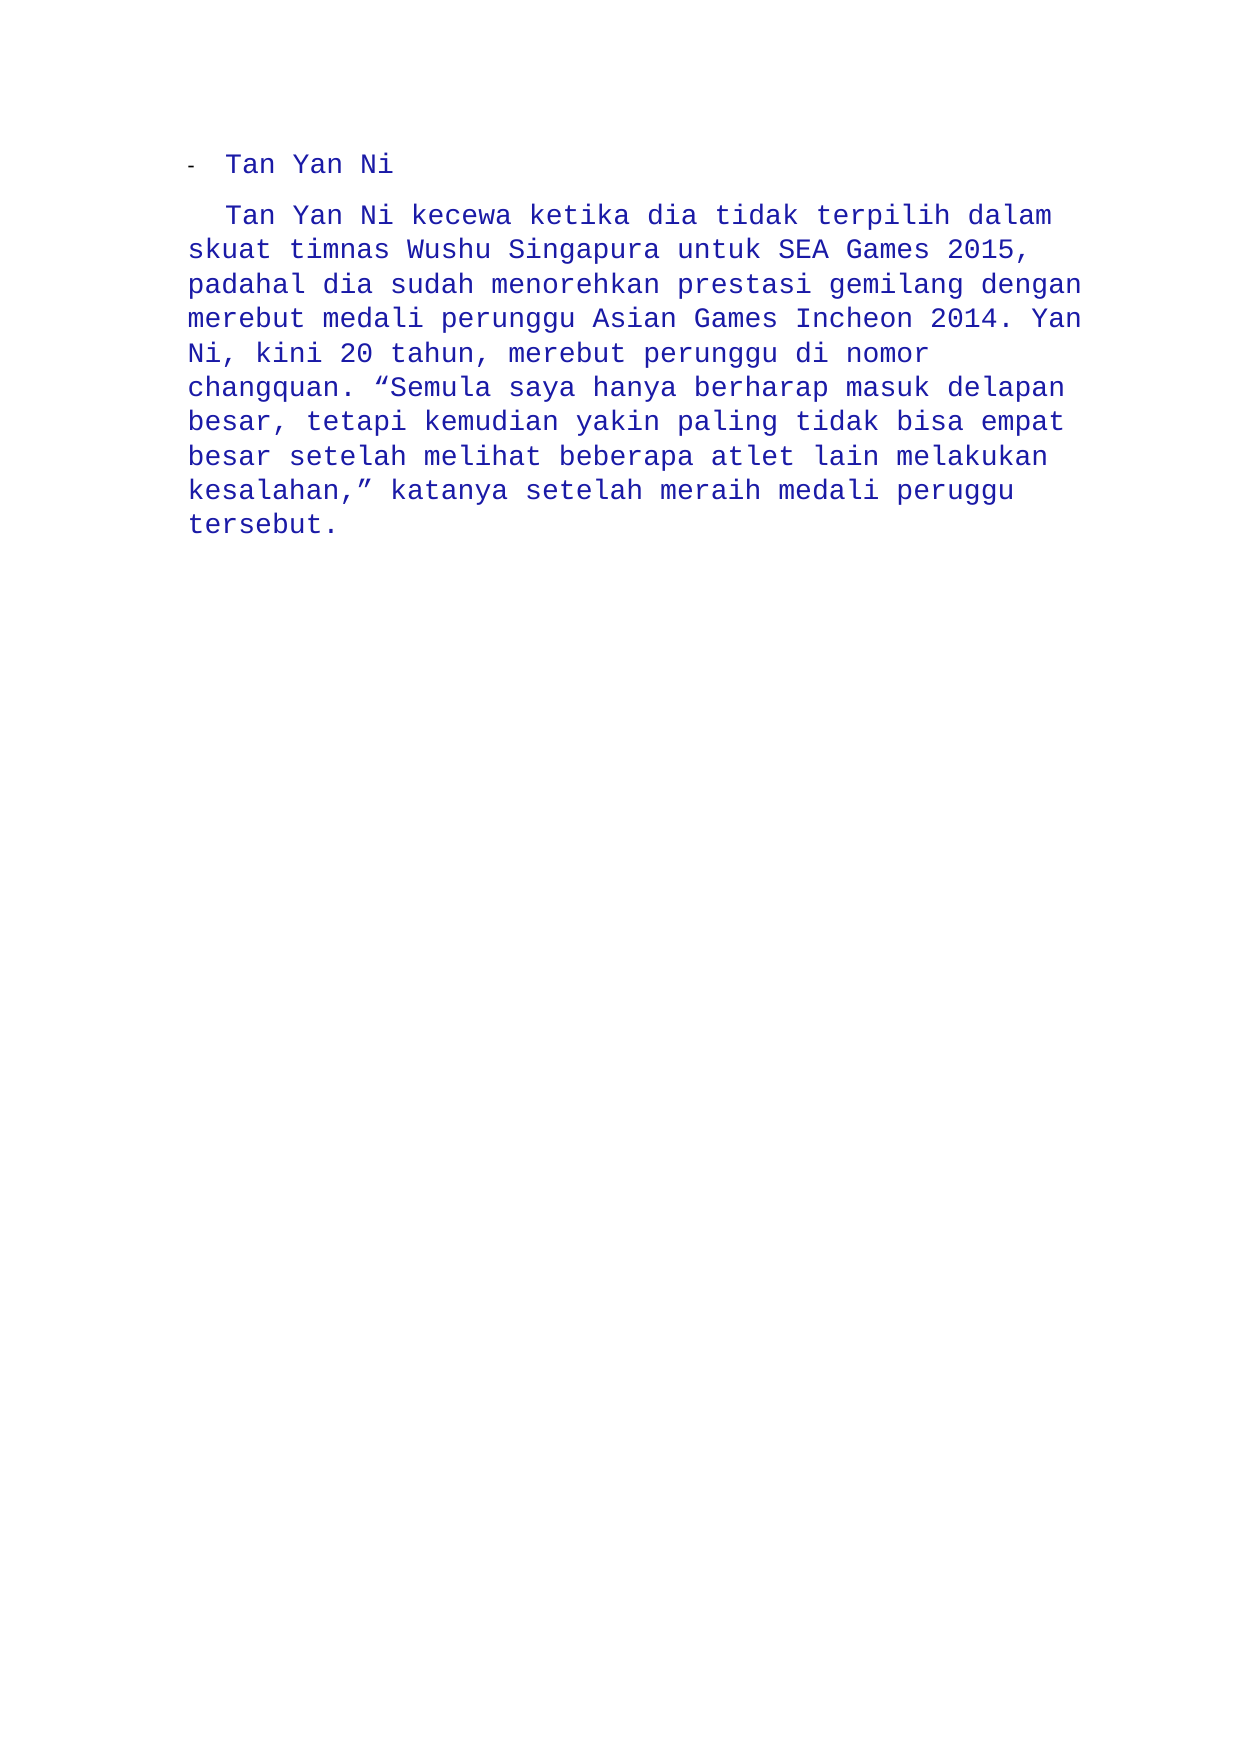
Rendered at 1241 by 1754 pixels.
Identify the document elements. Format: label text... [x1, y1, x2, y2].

text Tan Yan Ni kecewa ketika dia tidak terpilih dalam skuat timnas Wushu Singapura untuk SEA Games 2015, padahal dia sudah menorehkan prestasi gemilang dengan merebut medali perunggu Asian Games Incheon 2014. Yan Ni, kini 20 tahun, merebut perunggu di nomor changquan. “Semula saya hanya berharap masuk delapan besar, tetapi kemudian yakin paling tidak bisa empat besar setelah melihat beberapa atlet lain melakukan kesalahan,” katanya setelah meraih medali peruggu tersebut. [187, 201, 1090, 542]
list Tan Yan Ni [187, 150, 1090, 182]
